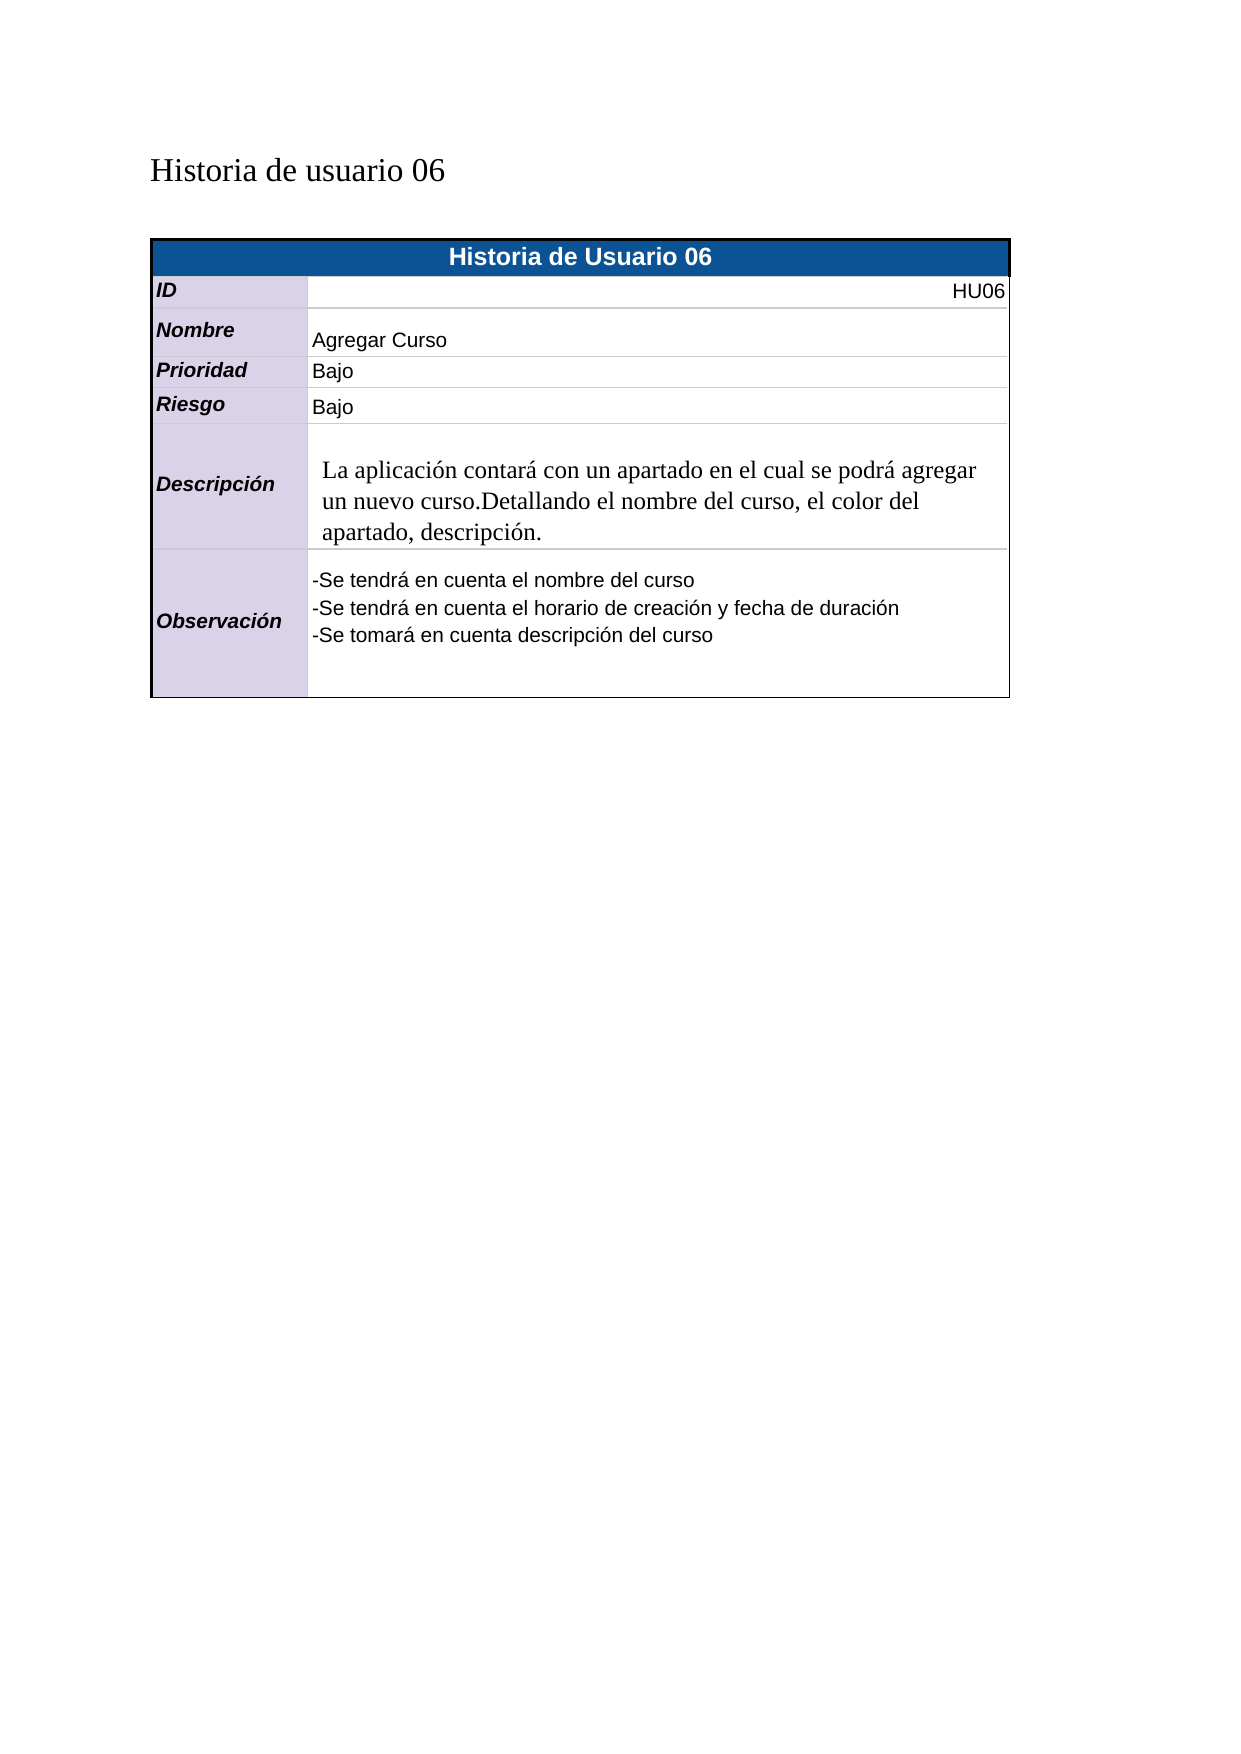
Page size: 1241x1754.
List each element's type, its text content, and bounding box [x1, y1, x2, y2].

table_cell Nombre [153, 309, 307, 356]
table_cell -Se tendrá en cuenta el nombre del curso -Se tendrá en cuenta el horario de creación y fecha de duración -Se tomará en cuenta descripción del curso [308, 548, 1009, 697]
table_cell ID [153, 277, 307, 307]
table_cell La aplicación contará con un apartado en el cual se podrá agregar un nuevo curso.Detallando el nombre del curso, el color del apartado, descripción. [308, 423, 1009, 548]
table_cell HU06 [308, 276, 1009, 307]
table_cell Observación [153, 550, 307, 697]
table_cell Descripción [153, 424, 307, 548]
table_cell Riesgo [153, 388, 307, 423]
text Historia de usuario 06 [150, 150, 1090, 188]
table_header Historia de Usuario 06 [153, 241, 1008, 276]
table_cell Agregar Curso [308, 307, 1009, 356]
table_cell Bajo [308, 356, 1009, 387]
table_cell Bajo [308, 387, 1009, 423]
table_cell Prioridad [153, 357, 307, 387]
